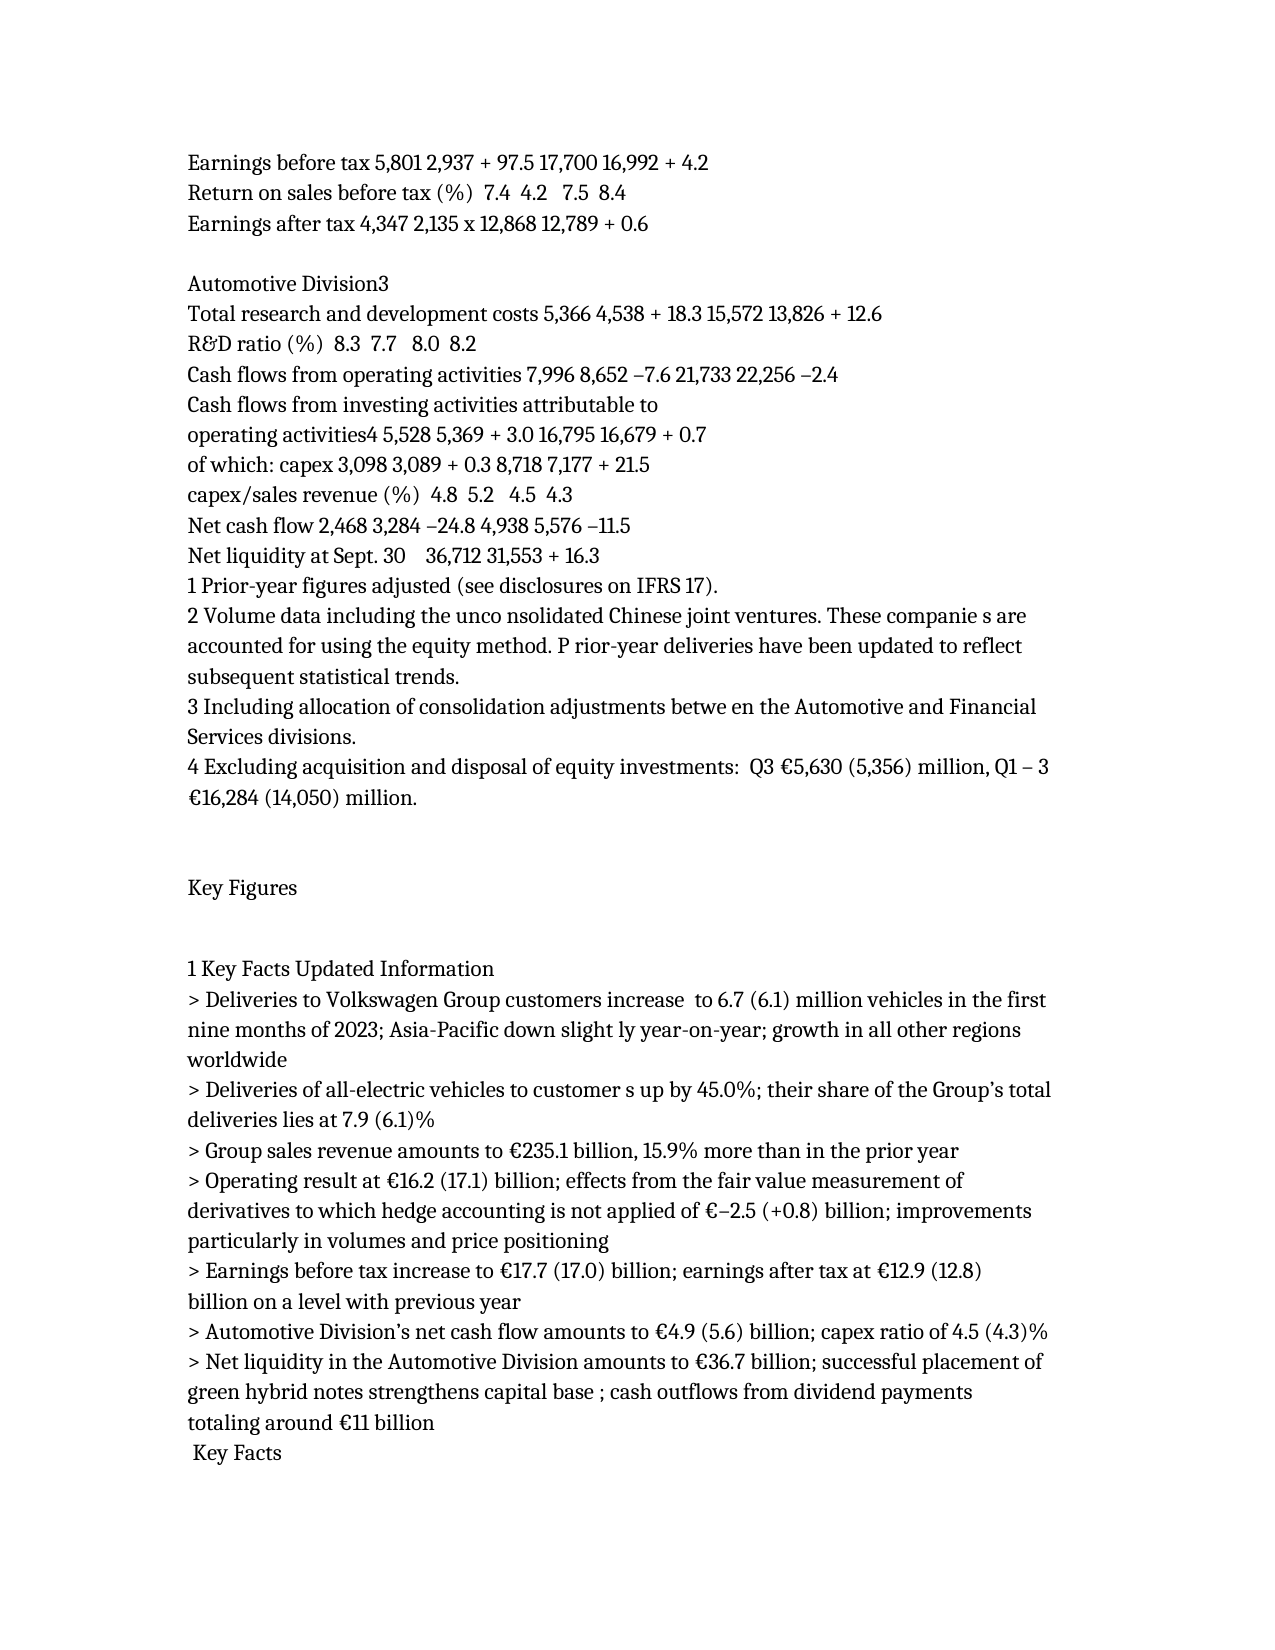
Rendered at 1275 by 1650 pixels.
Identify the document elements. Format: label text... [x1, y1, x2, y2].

text 1 Key Facts Updated Information > Deliveries to Volkswagen Group customers increase to 6.7 (6.1) million vehicles in the first nine months of 2023; Asia-Pacific down slight ly year-on-year; growth in all other regions worldwide > Deliveries of all-electric vehicles to customer s up by 45.0%; their share of the Group’s total deliveries lies at 7.9 (6.1)% > Group sales revenue amounts to €235.1 billion, 15.9% more than in the prior year > Operating result at €16.2 (17.1) billion; effects from the fair value measurement of derivatives to which hedge accounting is not applied of €–2.5 (+0.8) billion; improvements particularly in volumes and price positioning > Earnings before tax increase to €17.7 (17.0) billion; earnings after tax at €12.9 (12.8) billion on a level with previous year > Automotive Division’s net cash flow amounts to €4.9 (5.6) billion; capex ratio of 4.5 (4.3)% > Net liquidity in the Automotive Division amounts to €36.7 billion; successful placement of green hybrid notes strengthens capital base ; cash outflows from dividend payments totaling around €11 billion Key Facts [187, 926, 1087, 1466]
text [187, 150, 1087, 901]
